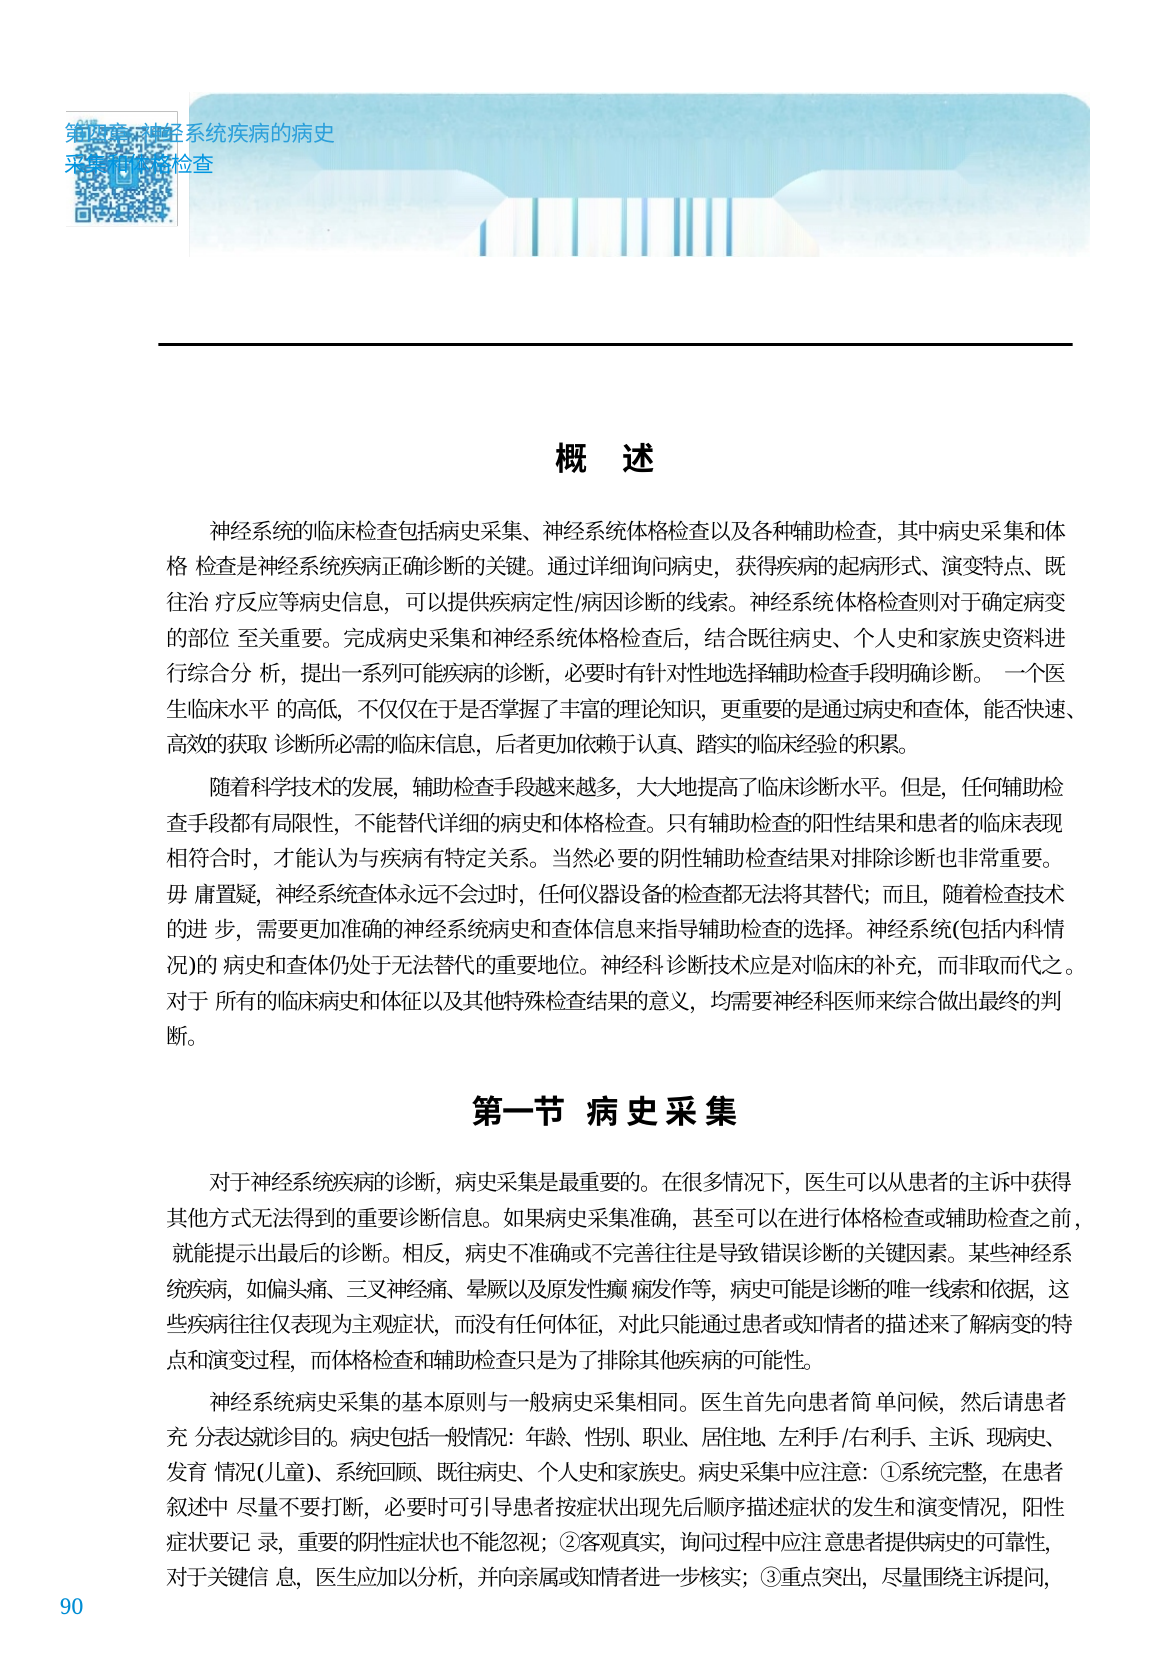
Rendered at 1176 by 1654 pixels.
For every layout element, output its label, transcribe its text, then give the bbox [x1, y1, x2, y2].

picture [66, 92, 1090, 257]
text 随着科学技术的发展，辅助检查手段越来越多，大大地提高了临床诊断水平。但是，任何辅助检 查手段都有局限性，不能替代详细的病史和体格检查。只有辅助检查的阳性结果和患者的临床表现 相符合时，才能认为与疾病有特定关系。当然必要的阴性辅助检查结果对排除诊断也非常重要。毋 庸置疑，神经系统查体永远不会过时，任何仪器设备的检查都无法将其替代；而且，随着检查技术的进 步，需要更加准确的神经系统病史和查体信息来指导辅助检查的选择。神经系统(包括内科情况)的 病史和查体仍处于无法替代的重要地位。神经科诊断技术应是对临床的补充，而非取而代之。对于 所有的临床病史和体征以及其他特殊检查结果的意义，均需要神经科医师来综合做出最终的判断。 [167, 771, 1065, 1051]
text 第一节 病 史 采 集 [471, 1089, 1074, 1132]
text 概 述 [556, 436, 1074, 479]
text 对于神经系统疾病的诊断，病史采集是最重要的。在很多情况下，医生可以从患者的主诉中获得 其他方式无法得到的重要诊断信息。如果病史采集准确，甚至可以在进行体格检查或辅助检查之前， 就能提示出最后的诊断。相反，病史不准确或不完善往往是导致错误诊断的关键因素。某些神经系 统疾病，如偏头痛、三叉神经痛、晕厥以及原发性癫痫发作等，病史可能是诊断的唯一线索和依据，这 些疾病往往仅表现为主观症状，而没有任何体征，对此只能通过患者或知情者的描述来了解病变的特 点和演变过程，而体格检查和辅助检查只是为了排除其他疾病的可能性。 [167, 1165, 1074, 1374]
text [167, 1386, 1067, 1592]
text 神经系统的临床检查包括病史采集、神经系统体格检查以及各种辅助检查，其中病史采集和体格 检查是神经系统疾病正确诊断的关键。通过详细询问病史，获得疾病的起病形式、演变特点、既往治 疗反应等病史信息，可以提供疾病定性/病因诊断的线索。神经系统体格检查则对于确定病变的部位 至关重要。完成病史采集和神经系统体格检查后，结合既往病史、个人史和家族史资料进行综合分 析，提出一系列可能疾病的诊断，必要时有针对性地选择辅助检查手段明确诊断。 一个医生临床水平 的高低，不仅仅在于是否掌握了丰富的理论知识，更重要的是通过病史和查体，能否快速、高效的获取 诊断所必需的临床信息，后者更加依赖于认真、踏实的临床经验的积累。 [167, 514, 1067, 759]
